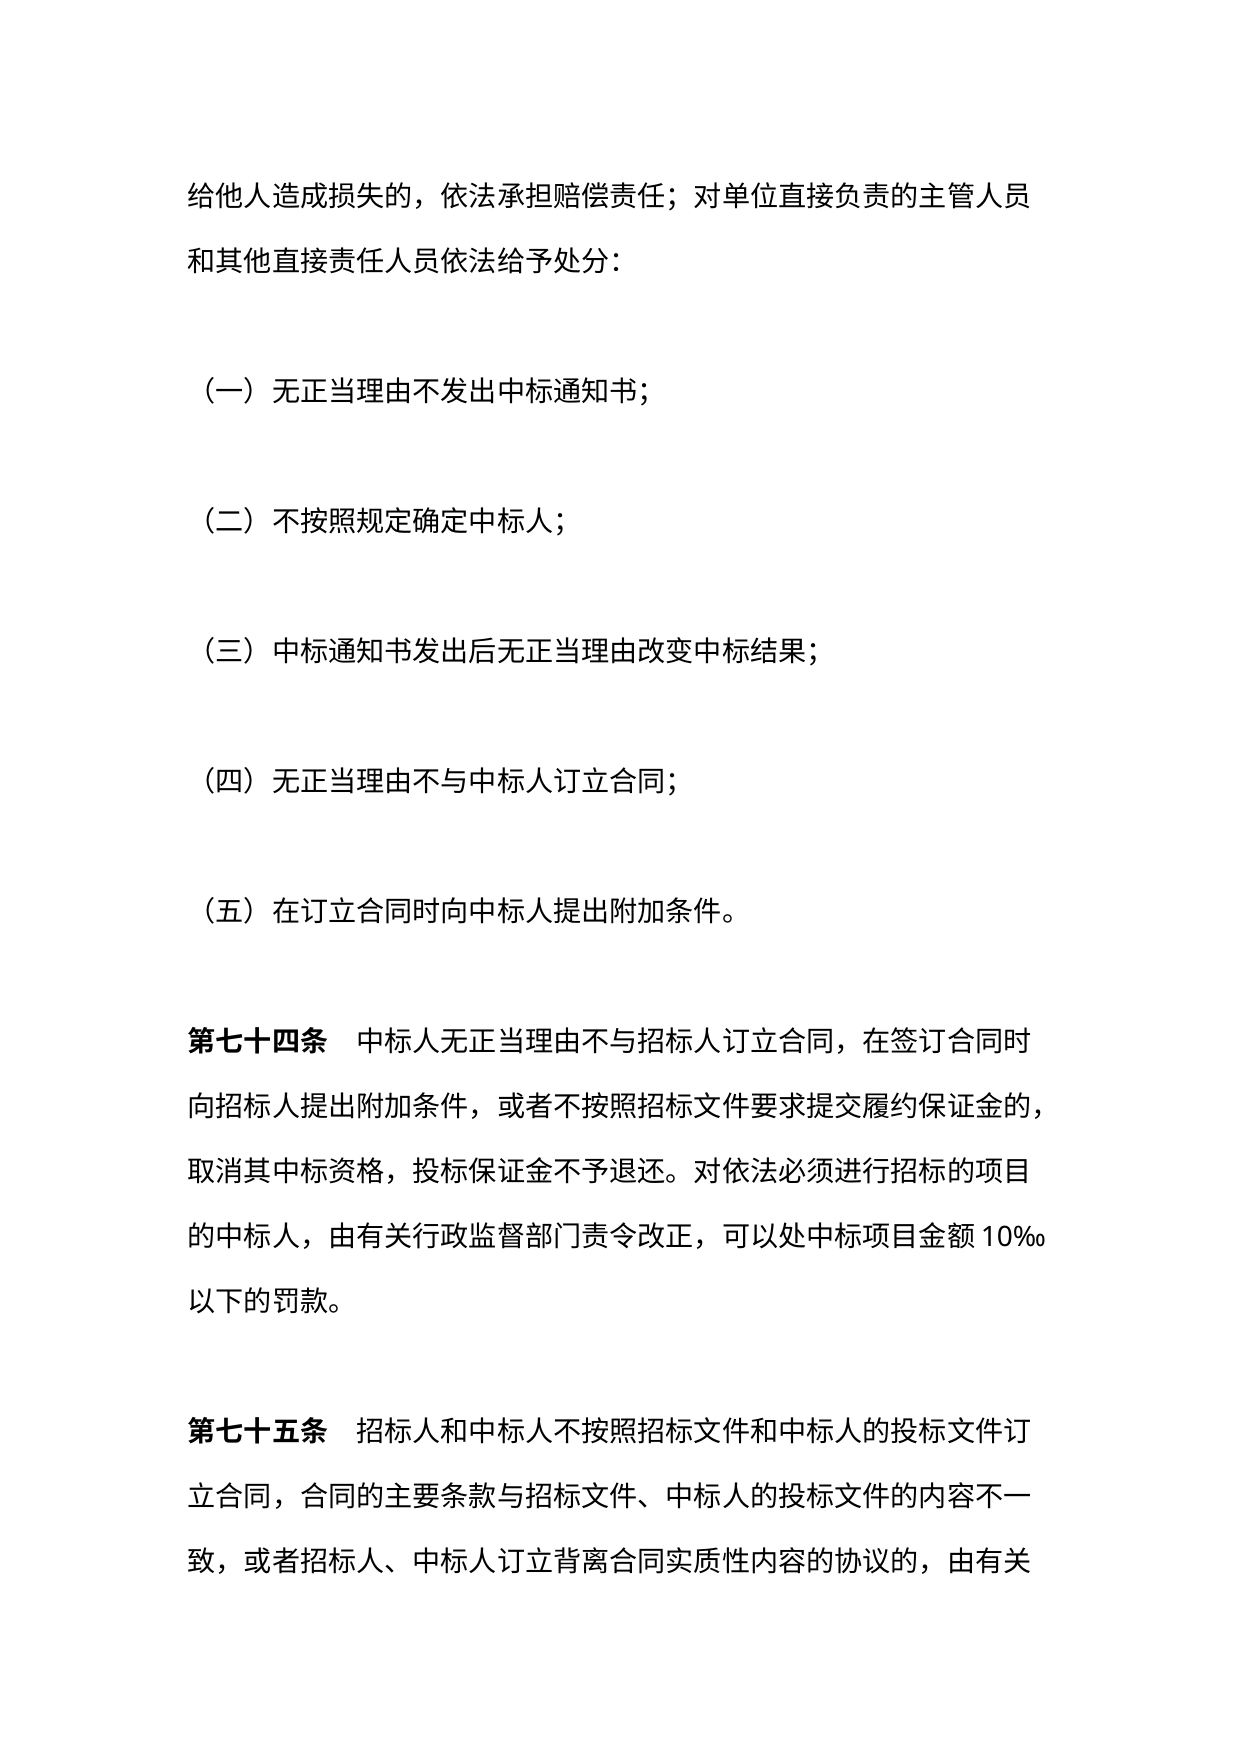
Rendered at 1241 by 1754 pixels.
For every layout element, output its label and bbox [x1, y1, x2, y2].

text [187, 162, 1053, 1592]
